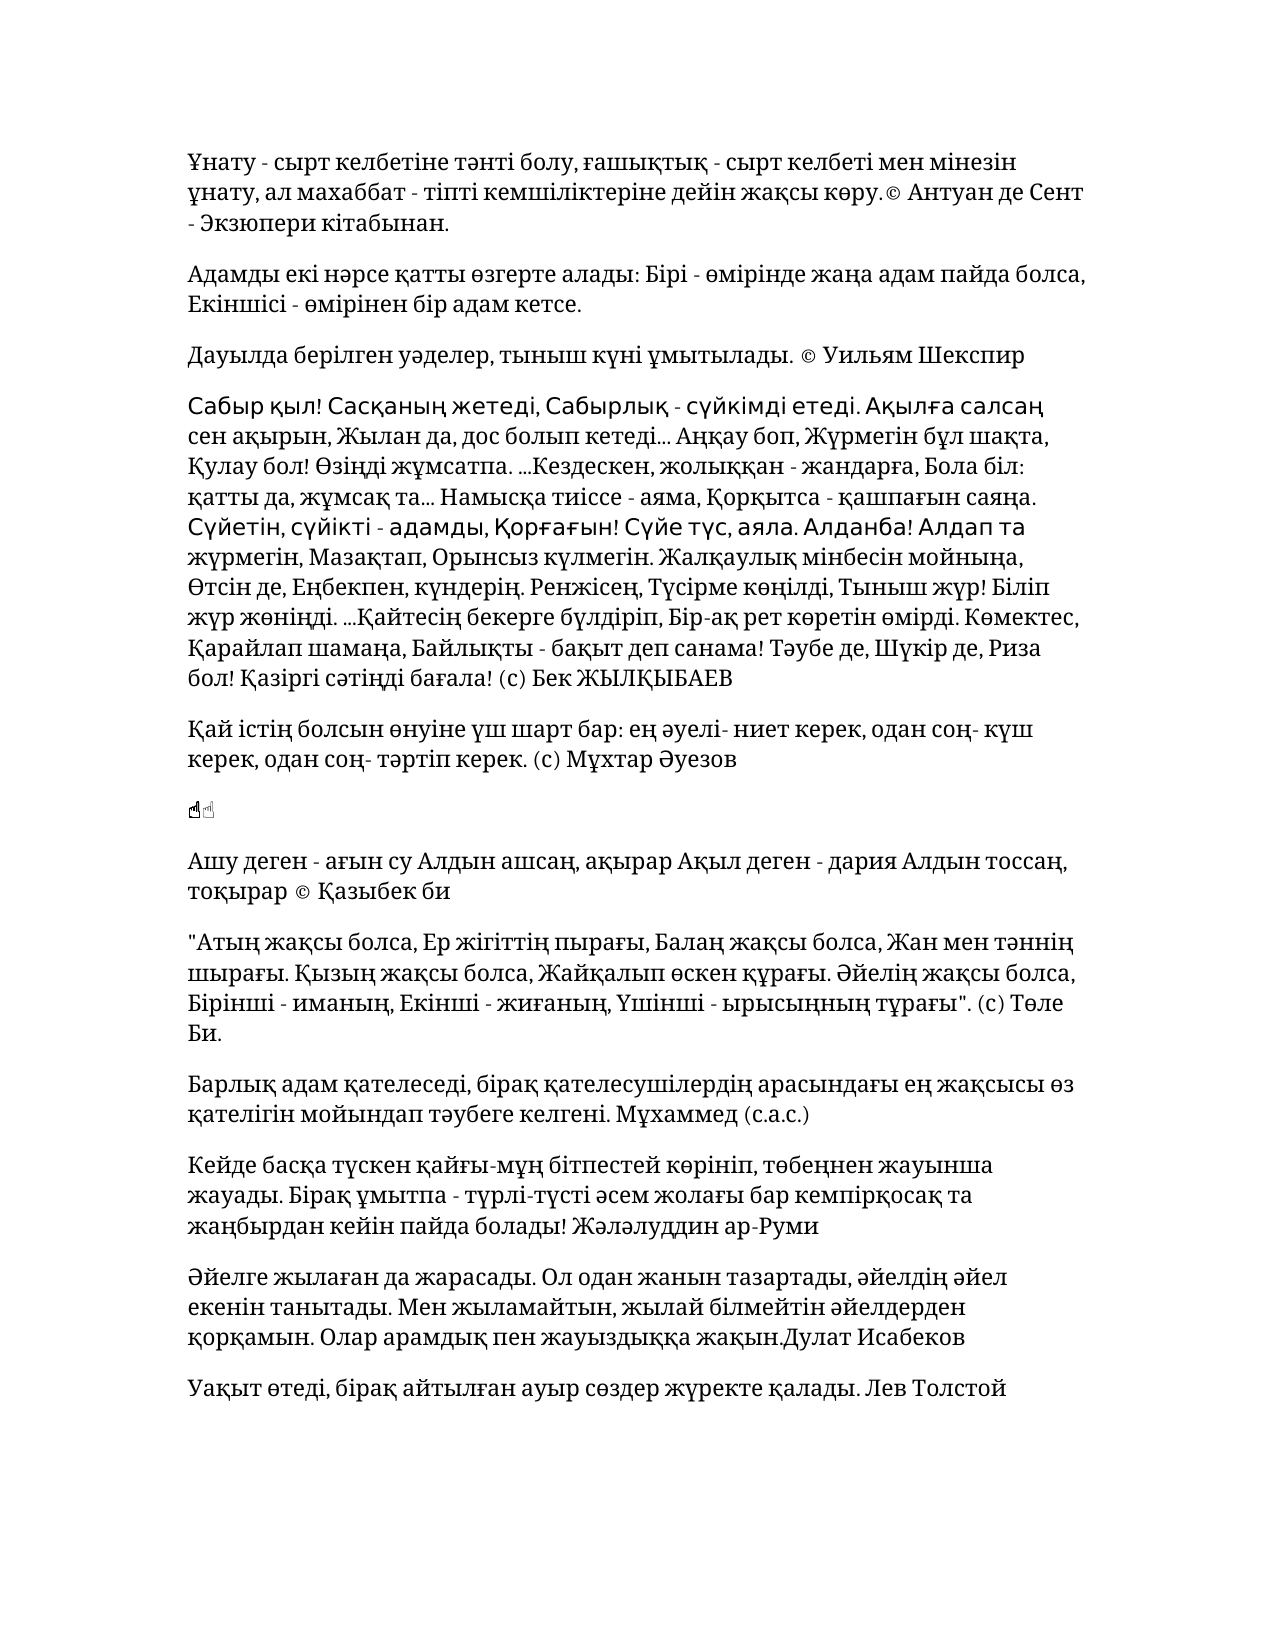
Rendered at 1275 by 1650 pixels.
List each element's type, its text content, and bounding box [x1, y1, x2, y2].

text Қай істің болсын өнуіне үш шарт бар: ең әуелі- ниет керек, одан соң- күш керек, одан соң- тәртіп керек. (с) Мұхтар Әуезов [187, 717, 1087, 773]
text ☝🏻 [187, 798, 1087, 824]
text "Атың жақсы болса, Ер жігіттің пырағы, Балаң жақсы болса, Жан мен тәннің шырағы. Қызың жақсы болса, Жайқалып өскен құрағы. Әйелің жақсы болса, Бірінші - иманың, Екінші - жиғаның, Үшінші - ырысыңның тұрағы". (с) Төле Би. [187, 930, 1087, 1047]
text Уақыт өтеді, бірақ айтылған ауыр сөздер жүректе қалады. Лев Толстой [187, 1376, 1087, 1402]
text Барлық адам қателеседі, бірақ қателесушілердің арасындағы ең жақсысы өз қателігін мойындап тәубеге келгені. Мұхаммед (с.а.с.) [187, 1072, 1087, 1128]
text Дауылда берілген уәделер, тыныш күні ұмытылады. © Уильям Шекспир [187, 343, 1087, 369]
text Кейде басқа түскен қайғы-мұң бітпестей көрініп, төбеңнен жауынша жауады. Бірақ ұмытпа - түрлі-түсті әсем жолағы бар кемпірқосақ та жаңбырдан кейін пайда болады! Жәләлуддин ар-Руми [187, 1153, 1087, 1240]
text Әйелге жылаған да жарасады. Ол одан жанын тазартады, әйелдің әйел екенін танытады. Мен жыламайтын, жылай білмейтін әйелдерден қорқамын. Олар арамдық пен жауыздыққа жақын.Дулат Исабеков [187, 1264, 1087, 1351]
text Адамды екі нәрсе қатты өзгерте алады: Бірі - өмірінде жаңа адам пайда болса, Екіншісі - өмірінен бір адам кетсе. [187, 261, 1087, 318]
text Сабыр қыл! Сасқаның жетеді, Сабырлық - сүйкімді етеді. Ақылға салсаң сен ақырын, Жылан да, дос болып кетеді... Аңқау боп, Жүрмегін бұл шақта, Қулау бол! Өзіңді жұмсатпа. ...Кездескен, жолыққан - жандарға, Бола біл: қатты да, жұмсақ та... Намысқа тиіссе - аяма, Қорқытса - қашпағын саяңа. Сүйетін, сүйікті - адамды, Қорғағын! Сүйе түс, аяла. Алданба! Алдап та жүрмегін, Мазақтап, Орынсыз күлмегін. Жалқаулық мінбесін мойныңа, Өтсін де, Еңбекпен, күндерің. Ренжісең, Түсірме көңілді, Тыныш жүр! Біліп жүр жөніңді. ...Қайтесің бекерге бүлдіріп, Бір-ақ рет көретін өмірді. Көмектес, Қарайлап шамаңа, Байлықты - бақыт деп санама! Тәубе де, Шүкір де, Риза бол! Қазіргі сәтіңді бағала! (с) Бек ЖЫЛҚЫБАЕВ [187, 394, 1087, 692]
text Ашу деген - ағын су Алдын ашсаң, ақырар Ақыл деген - дария Алдын тоссаң, тоқырар © Қазыбек би [187, 849, 1087, 906]
text Ұнату - сырт келбетіне тәнті болу, ғашықтық - сырт келбеті мен мінезін ұнату, ал махаббат - тіпті кемшіліктеріне дейін жақсы көру.© Антуан де Сент - Экзюпери кітабынан. [187, 150, 1087, 237]
